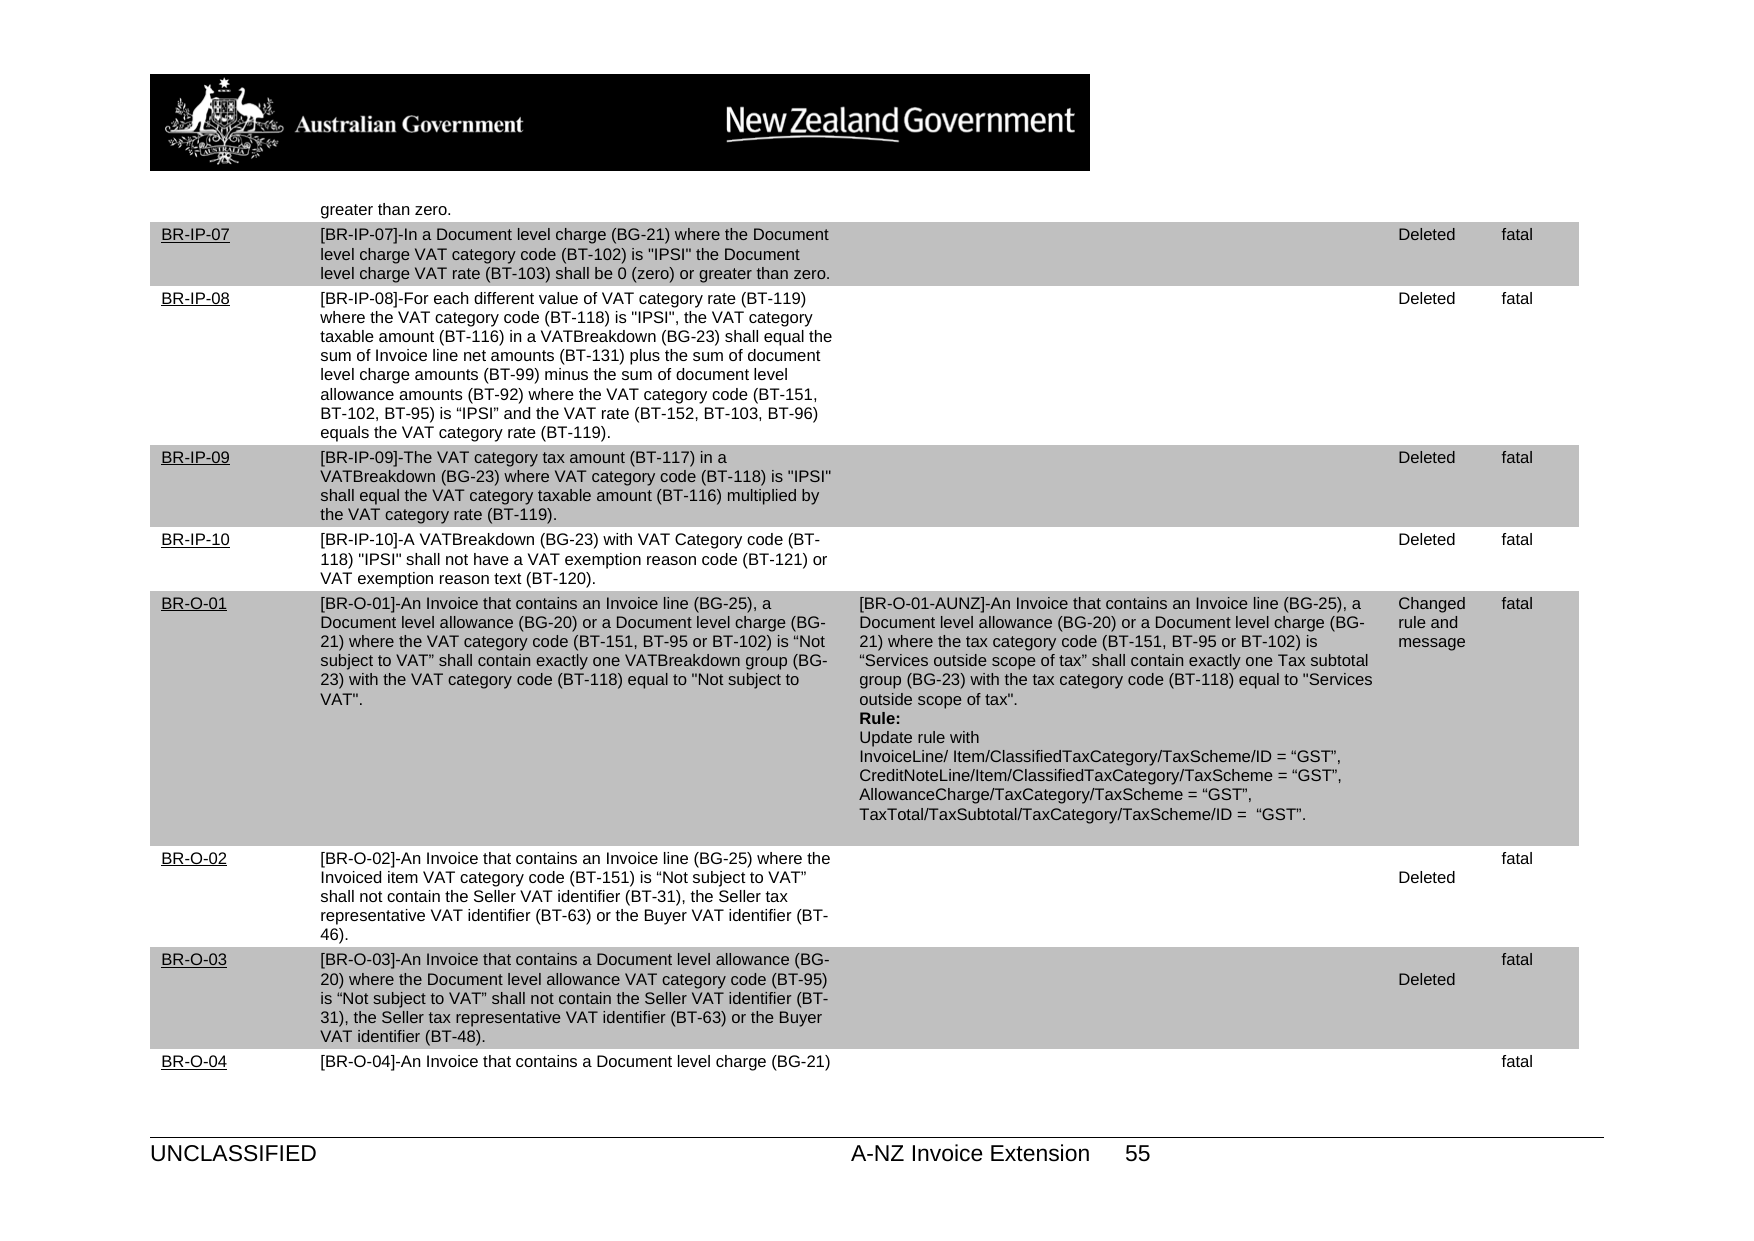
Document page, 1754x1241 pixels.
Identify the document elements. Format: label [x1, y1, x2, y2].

picture [719, 74, 1079, 170]
picture [161, 74, 543, 170]
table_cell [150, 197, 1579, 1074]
